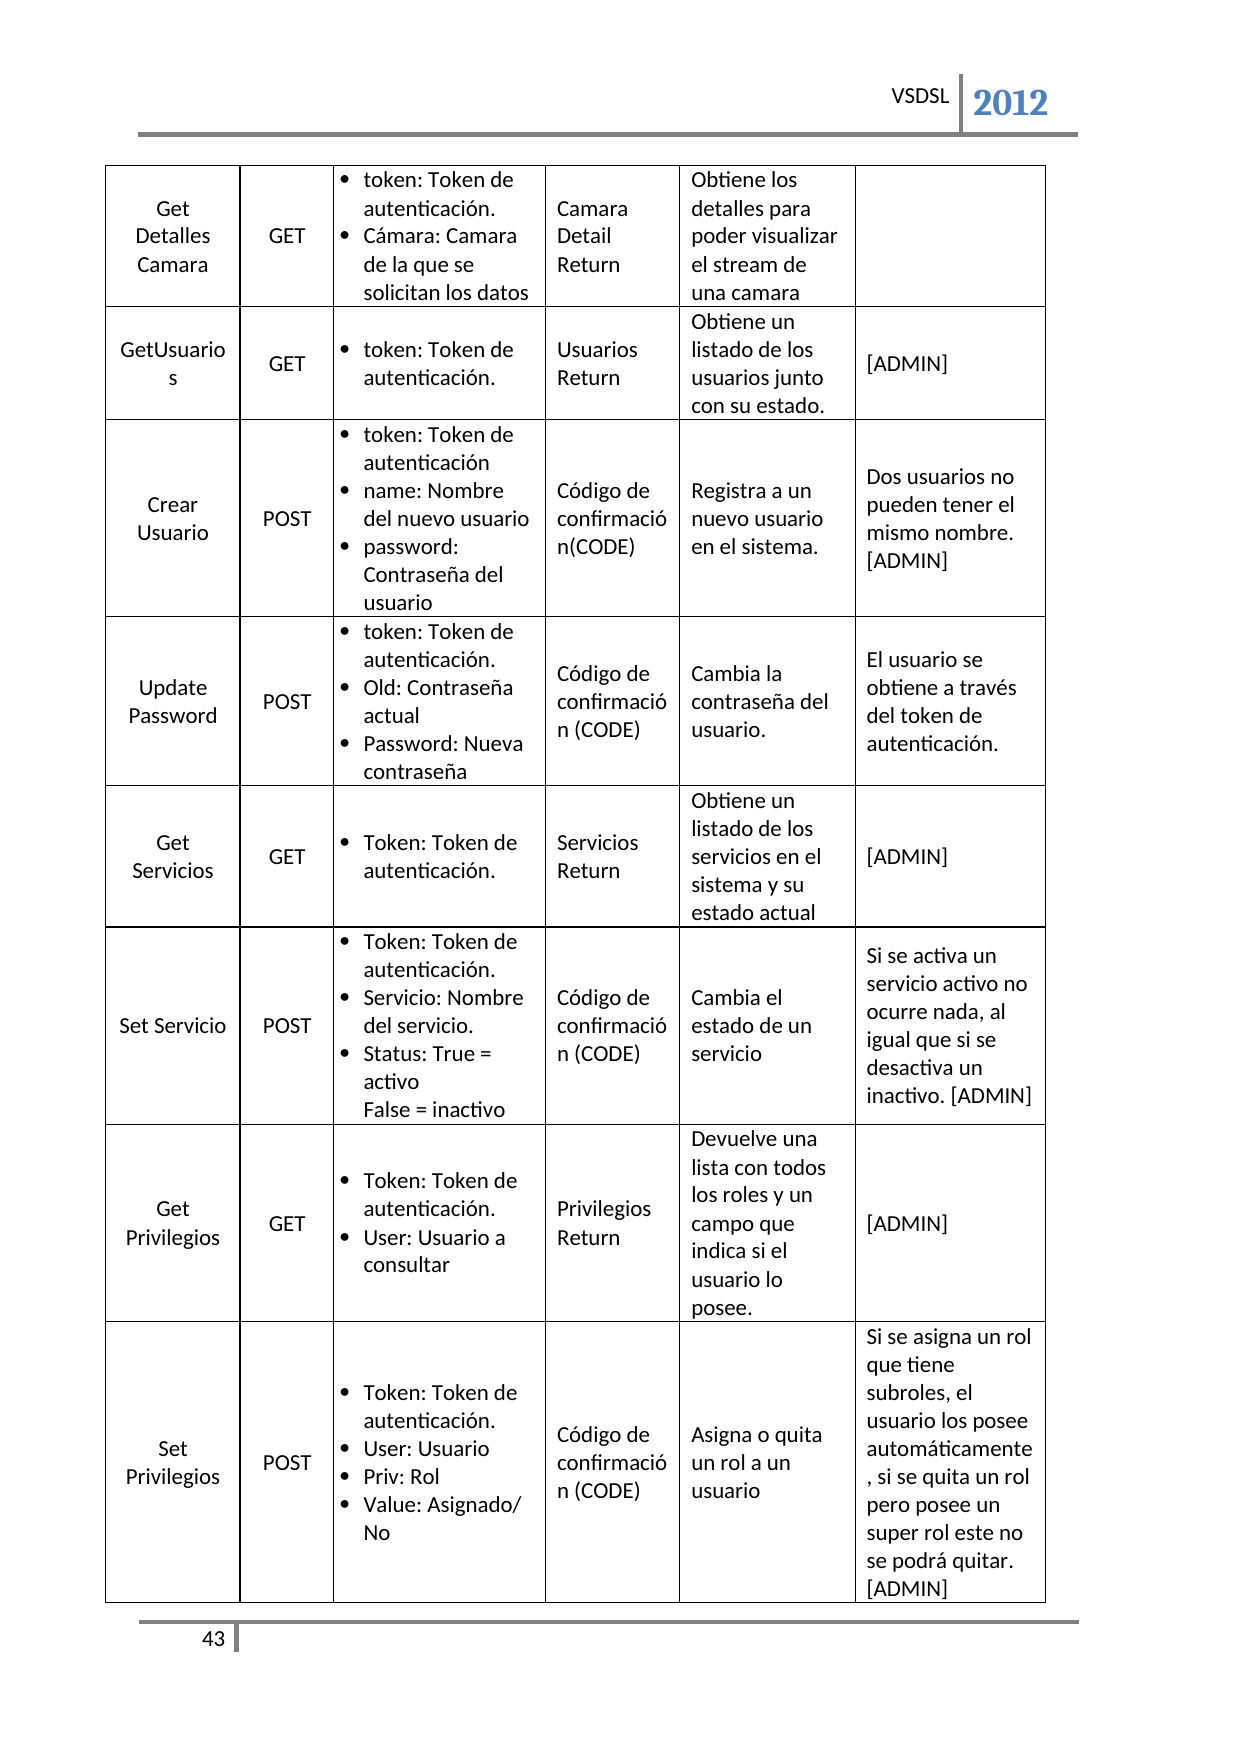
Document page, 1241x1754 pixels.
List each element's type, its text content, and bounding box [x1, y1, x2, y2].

table_cell [ADMIN] [856, 1125, 1045, 1321]
table_cell Update Password [106, 617, 239, 785]
table_cell token: Token de autenticación name: Nombre del nuevo usuario password: Contraseña del usuario [334, 420, 545, 616]
table_cell Código de confirmación (CODE) [546, 617, 679, 785]
table_cell Set Servicio [106, 928, 239, 1123]
table_cell Servicios Return [546, 786, 679, 926]
table_cell [856, 166, 1045, 306]
table_cell Set Privilegios [106, 1322, 239, 1602]
table_cell GetUsuarios [106, 307, 239, 419]
table_cell Obtiene un listado de los usuarios junto con su estado. [680, 307, 855, 419]
table_cell Obtiene los detalles para poder visualizar el stream de una camara [680, 166, 855, 306]
table_cell POST [241, 1322, 333, 1602]
table_cell Asigna o quita un rol a un usuario [680, 1322, 855, 1602]
table_cell Camara Detail Return [546, 166, 679, 306]
table_cell Get Detalles Camara [106, 166, 239, 306]
table_cell Token: Token de autenticación. [334, 786, 545, 926]
table_cell [ADMIN] [856, 307, 1045, 419]
table_cell POST [241, 617, 333, 785]
table_cell GET [241, 307, 333, 419]
table_cell Cambia el estado de un servicio [680, 928, 855, 1123]
table_cell GET [241, 1125, 333, 1321]
table_cell Token: Token de autenticación. Servicio: Nombre del servicio. Status: True = activo False = inactivo [334, 928, 545, 1123]
table_cell Obtiene un listado de los servicios en el sistema y su estado actual [680, 786, 855, 926]
table_cell Registra a un nuevo usuario en el sistema. [680, 420, 855, 616]
table_cell POST [241, 420, 333, 616]
table_cell [ADMIN] [856, 786, 1045, 926]
table_cell Get Servicios [106, 786, 239, 926]
table_cell GET [241, 786, 333, 926]
table_cell POST [241, 928, 333, 1123]
table_cell Si se asigna un rol que tiene subroles, el usuario los posee automáticamente, si se quita un rol pero posee un super rol este no se podrá quitar. [ADMIN] [856, 1322, 1045, 1602]
table_cell Devuelve una lista con todos los roles y un campo que indica si el usuario lo posee. [680, 1125, 855, 1321]
table_cell Si se activa un servicio activo no ocurre nada, al igual que si se desactiva un inactivo. [ADMIN] [856, 928, 1045, 1123]
table_cell Código de confirmación(CODE) [546, 420, 679, 616]
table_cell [546, 1322, 679, 1602]
table_cell El usuario se obtiene a través del token de autenticación. [856, 617, 1045, 785]
table_cell Dos usuarios no pueden tener el mismo nombre. [ADMIN] [856, 420, 1045, 616]
table_cell Cambia la contraseña del usuario. [680, 617, 855, 785]
table_cell token: Token de autenticación. [334, 307, 545, 419]
table_cell Código de confirmación (CODE) [546, 928, 679, 1123]
table_cell token: Token de autenticación. Cámara: Camara de la que se solicitan los datos [334, 166, 545, 306]
table_cell Crear Usuario [106, 420, 239, 616]
table_cell Usuarios Return [546, 307, 679, 419]
table_cell token: Token de autenticación. Old: Contraseña actual Password: Nueva contraseña [334, 617, 545, 785]
table_cell Token: Token de autenticación. User: Usuario Priv: Rol Value: Asignado/ No [334, 1322, 545, 1602]
table_cell GET [241, 166, 333, 306]
table_cell Privilegios Return [546, 1125, 679, 1321]
table_cell Token: Token de autenticación. User: Usuario a consultar [334, 1125, 545, 1321]
table_cell Get Privilegios [106, 1125, 239, 1321]
